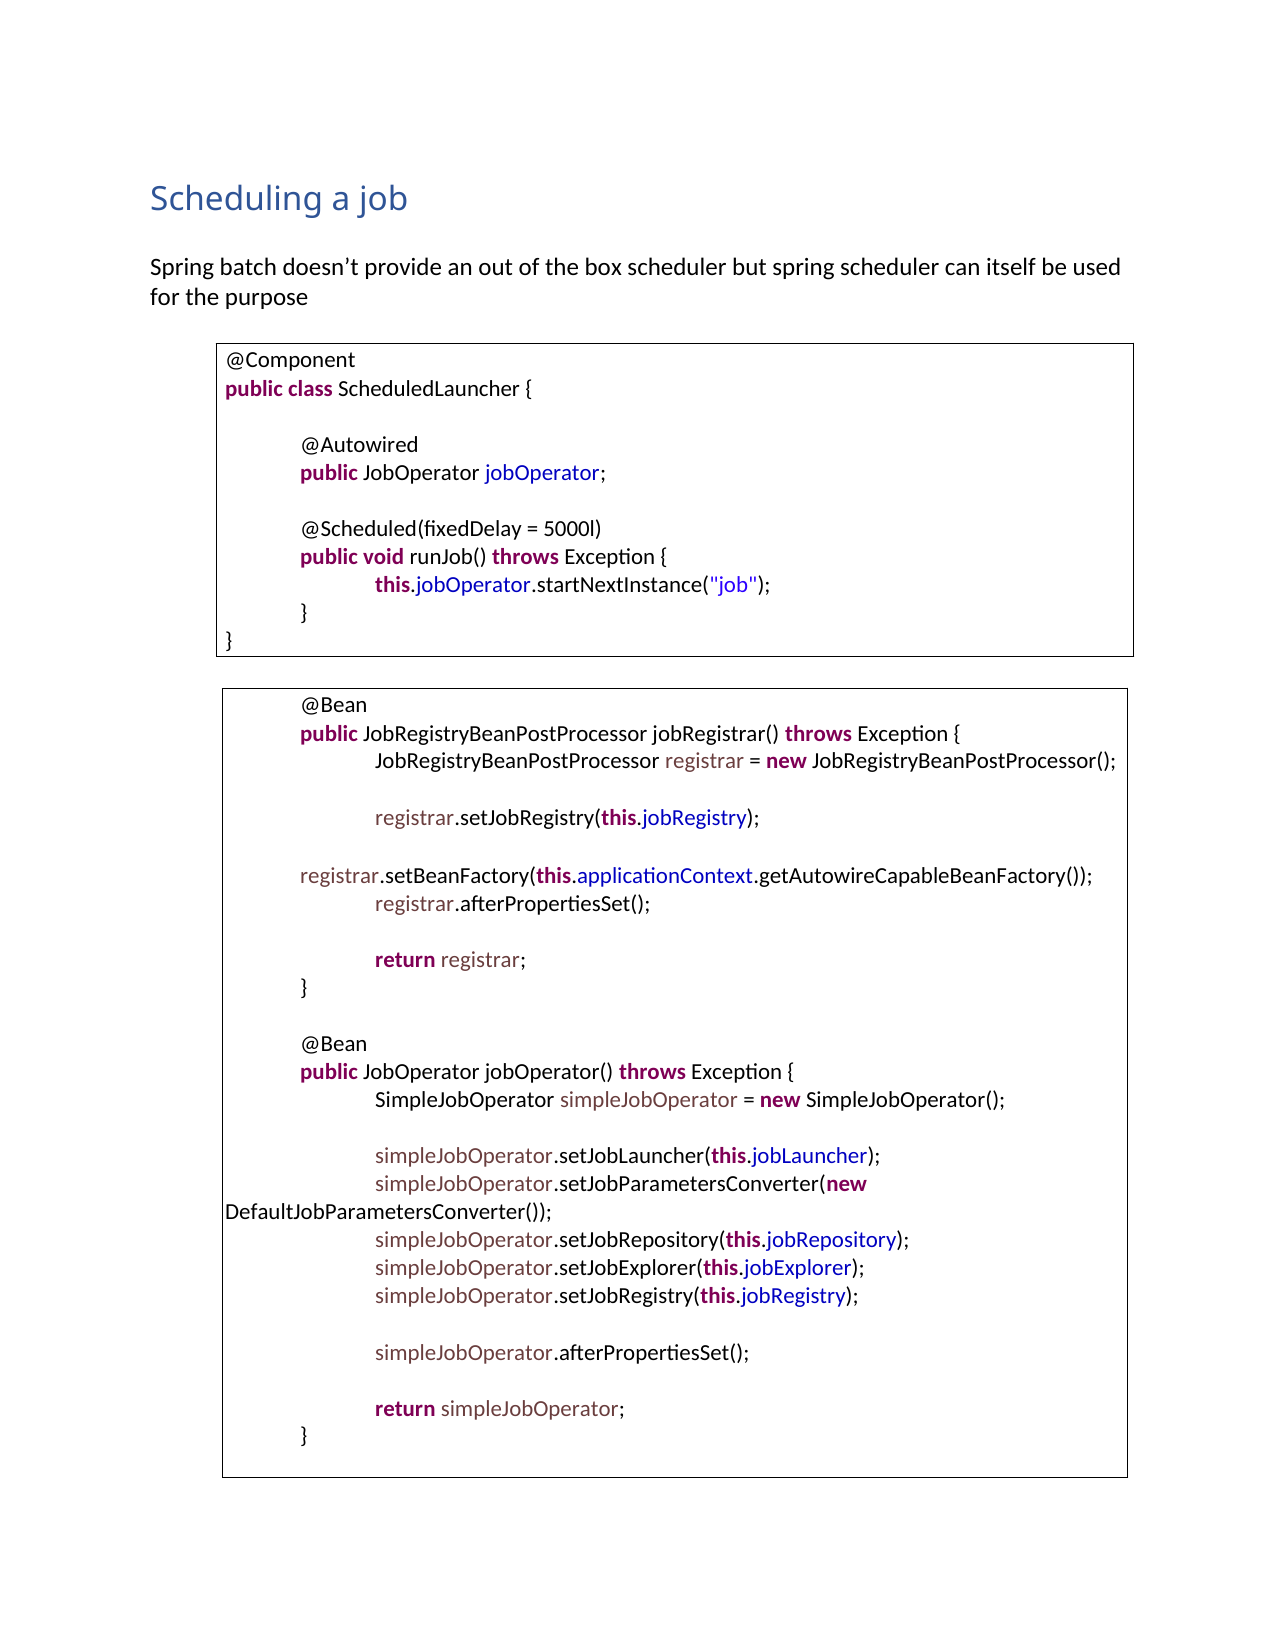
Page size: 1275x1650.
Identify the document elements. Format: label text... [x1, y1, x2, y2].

list public class ScheduledLauncher { [217, 371, 1133, 402]
list } [223, 1418, 1127, 1450]
list return simpleJobOperator; [223, 1391, 1127, 1418]
list simpleJobOperator.setJobRepository(this.jobRepository); [223, 1222, 1127, 1250]
list public JobRegistryBeanPostProcessor jobRegistrar() throws Exception { [223, 716, 1127, 743]
subtitle Scheduling a job [150, 175, 1125, 220]
text Spring batch doesn’t provide an out of the box scheduler but spring scheduler can itself be used for the purpose [150, 251, 1125, 312]
list public JobOperator jobOperator; [217, 454, 1133, 486]
list simpleJobOperator.setJobExplorer(this.jobExplorer); [223, 1250, 1127, 1278]
list this.jobOperator.startNextInstance("job"); [217, 567, 1133, 595]
list SimpleJobOperator simpleJobOperator = new SimpleJobOperator(); [223, 1082, 1127, 1113]
list simpleJobOperator.setJobRegistry(this.jobRegistry); [223, 1278, 1127, 1309]
list simpleJobOperator.setJobLauncher(this.jobLauncher); [223, 1138, 1127, 1166]
list public void runJob() throws Exception { [217, 539, 1133, 567]
list return registrar; [223, 942, 1127, 970]
list simpleJobOperator.setJobParametersConverter(new DefaultJobParametersConverter()); [223, 1166, 1127, 1222]
list @Scheduled(fixedDelay = 5000l) [217, 511, 1133, 539]
list JobRegistryBeanPostProcessor registrar = new JobRegistryBeanPostProcessor(); [223, 743, 1127, 775]
list registrar.setBeanFactory(this.applicationContext.getAutowireCapableBeanFactory()); [223, 828, 1127, 886]
list @Bean [223, 1026, 1127, 1054]
list } [223, 970, 1127, 1001]
list @Bean [223, 689, 1127, 716]
list simpleJobOperator.afterPropertiesSet(); [223, 1334, 1127, 1366]
list } [217, 595, 1133, 623]
list registrar.afterPropertiesSet(); [223, 886, 1127, 917]
list @Component [217, 344, 1133, 371]
list public JobOperator jobOperator() throws Exception { [223, 1054, 1127, 1082]
list registrar.setJobRegistry(this.jobRegistry); [223, 799, 1127, 828]
list } [217, 623, 1133, 656]
list @Autowired [217, 427, 1133, 454]
